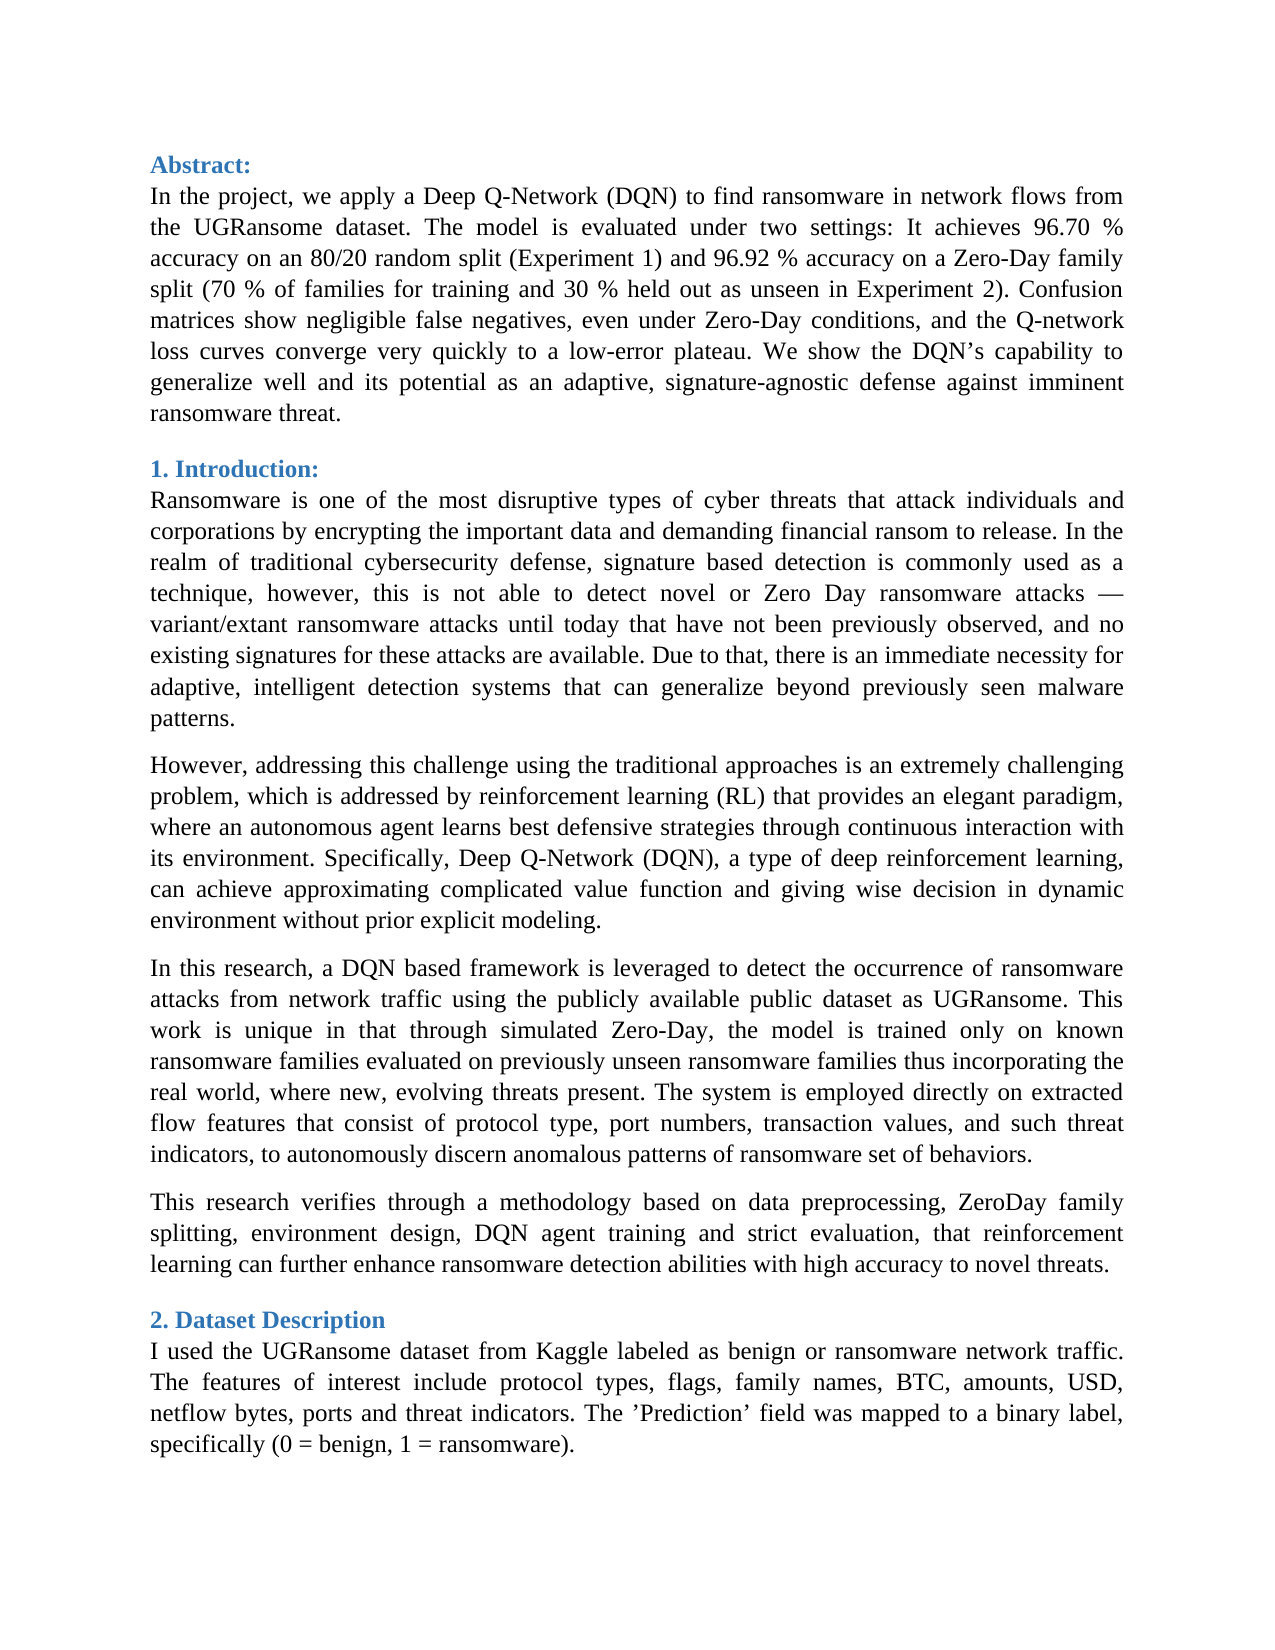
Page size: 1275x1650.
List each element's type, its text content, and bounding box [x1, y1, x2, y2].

text Ransomware is one of the most disruptive types of cyber threats that attack individuals and corporations by encrypting the important data and demanding financial ransom to release. In the realm of traditional cybersecurity defense, signature based detection is commonly used as a technique, however, this is not able to detect novel or Zero Day ransomware attacks — variant/extant ransomware attacks until today that have not been previously observed, and no existing signatures for these attacks are available. Due to that, there is an immediate necessity for adaptive, intelligent detection systems that can generalize beyond previously seen malware patterns. [150, 485, 1125, 731]
text In the project, we apply a Deep Q-Network (DQN) to find ransomware in network flows from the UGRansome dataset. The model is evaluated under two settings: It achieves 96.70 % accuracy on an 80/20 random split (Experiment 1) and 96.92 % accuracy on a Zero-Day family split (70 % of families for training and 30 % held out as unseen in Experiment 2). Confusion matrices show negligible false negatives, even under Zero‐Day conditions, and the Q‐network loss curves converge very quickly to a low‐error plateau. We show the DQN’s capability to generalize well and its potential as an adaptive, signature-agnostic defense against imminent ransomware threat. [150, 181, 1125, 427]
text This research verifies through a methodology based on data preprocessing, ZeroDay family splitting, environment design, DQN agent training and strict evaluation, that reinforcement learning can further enhance ransomware detection abilities with high accuracy to novel threats. [150, 1187, 1125, 1278]
subtitle Abstract: [150, 150, 1125, 179]
text In this research, a DQN based framework is leveraged to detect the occurrence of ransomware attacks from network traffic using the publicly available public dataset as UGRansome. This work is unique in that through simulated Zero-Day, the model is trained only on known ransomware families evaluated on previously unseen ransomware families thus incorporating the real world, where new, evolving threats present. The system is employed directly on extracted flow features that consist of protocol type, port numbers, transaction values, and such threat indicators, to autonomously discern anomalous patterns of ransomware set of behaviors. [150, 953, 1125, 1168]
subtitle 1. Introduction: [150, 454, 1125, 483]
text However, addressing this challenge using the traditional approaches is an extremely challenging problem, which is addressed by reinforcement learning (RL) that provides an elegant paradigm, where an autonomous agent learns best defensive strategies through continuous interaction with its environment. Specifically, Deep Q-Network (DQN), a type of deep reinforcement learning, can achieve approximating complicated value function and giving wise decision in dynamic environment without prior explicit modeling. [150, 750, 1125, 934]
subtitle 2. Dataset Description [150, 1305, 1125, 1334]
text I used the UGRansome dataset from Kaggle labeled as benign or ransomware network traffic. The features of interest include protocol types, flags, family names, BTC, amounts, USD, netflow bytes, ports and threat indicators. The ’Prediction’ field was mapped to a binary label, specifically (0 = benign, 1 = ransomware). [150, 1336, 1125, 1458]
